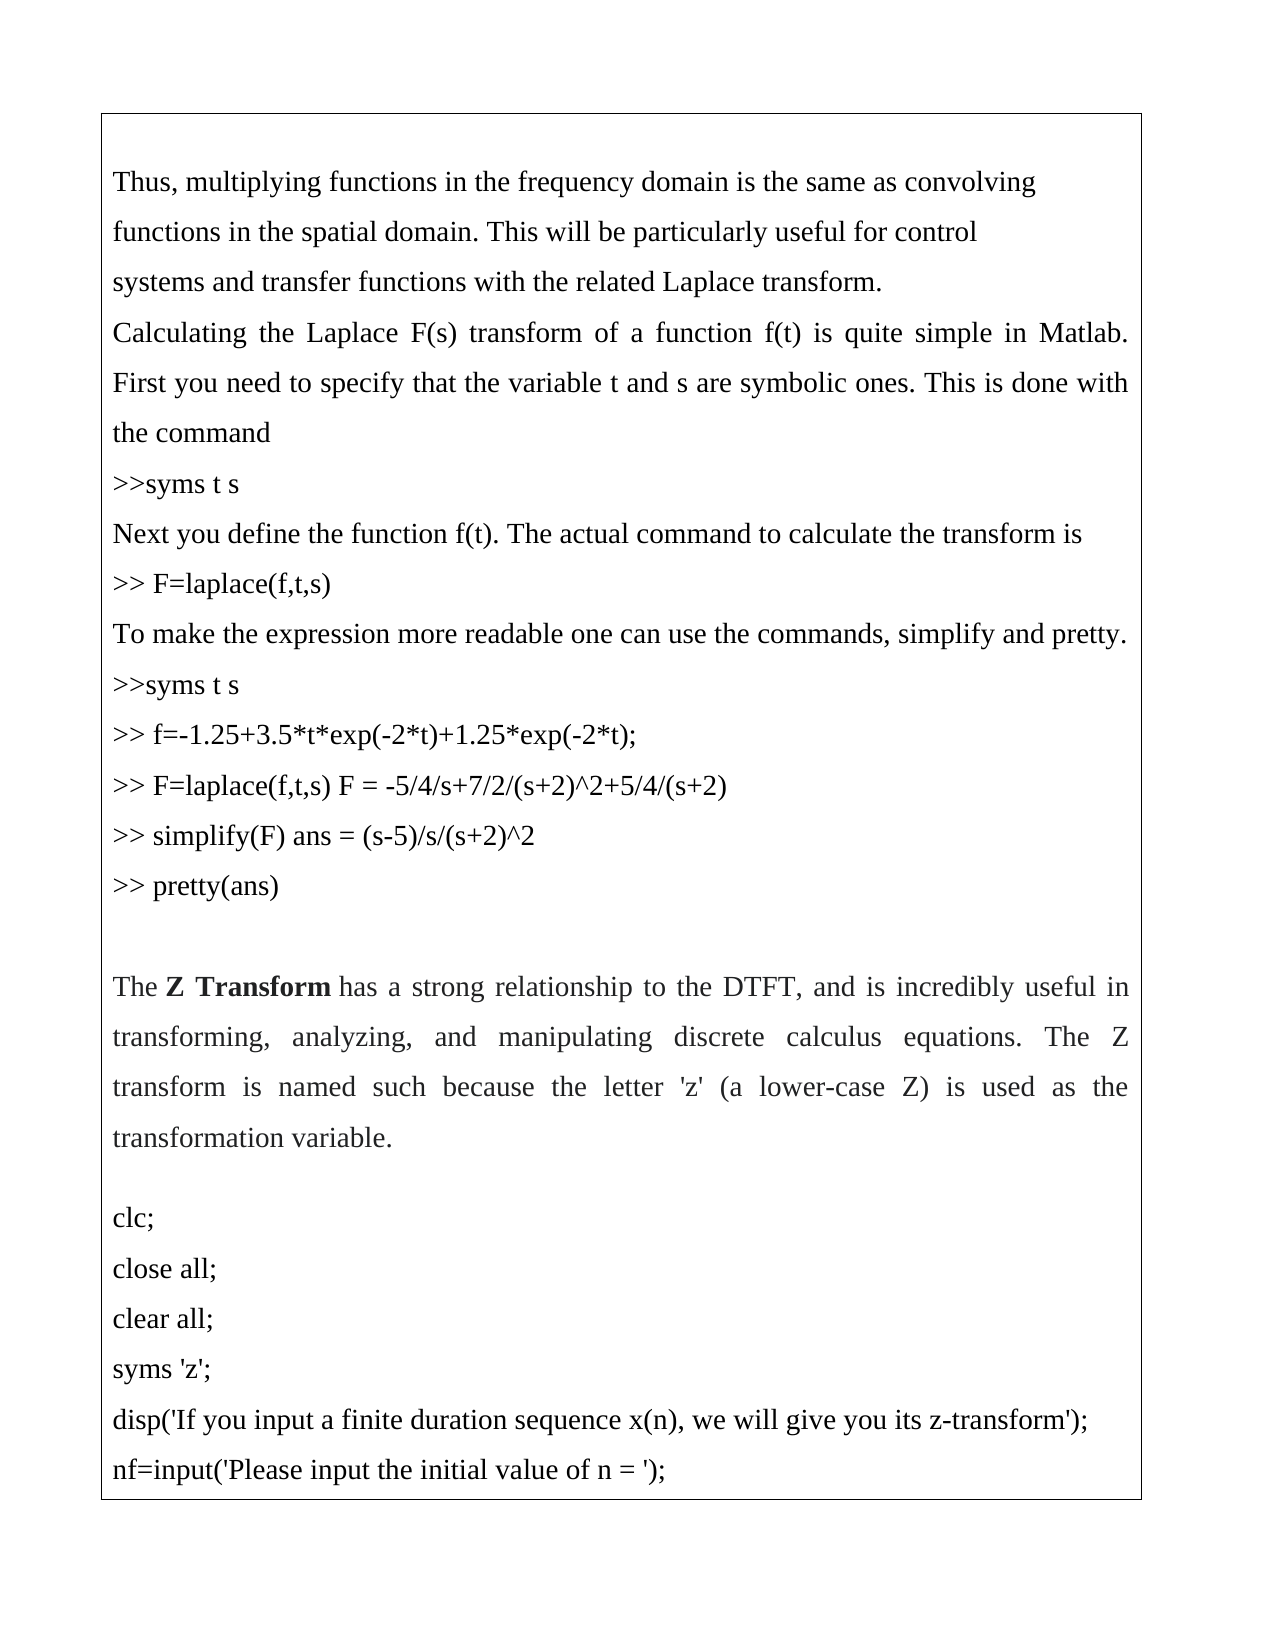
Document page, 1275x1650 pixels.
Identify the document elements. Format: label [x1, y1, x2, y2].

table_cell [102, 114, 1141, 1499]
